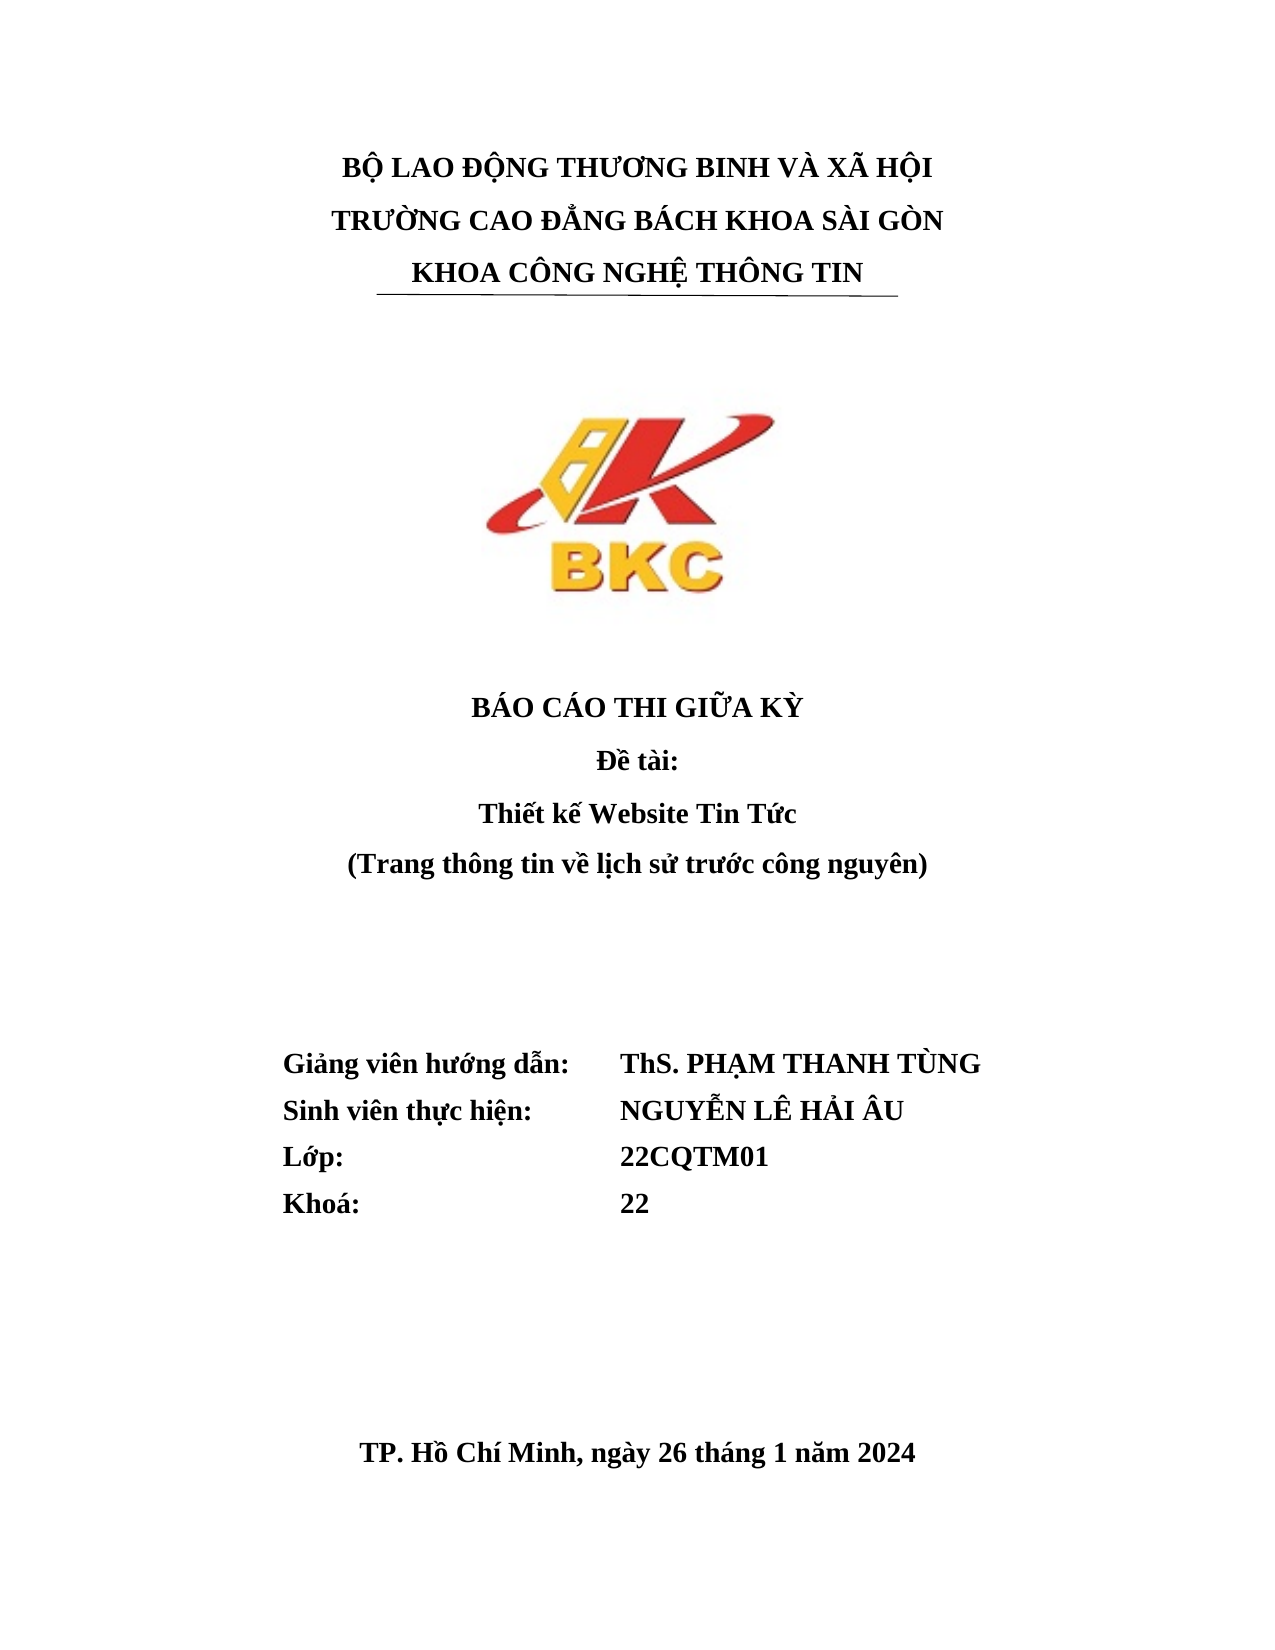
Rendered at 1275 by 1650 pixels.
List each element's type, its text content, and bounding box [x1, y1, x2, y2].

text KHOA CÔNG NGHỆ THÔNG TIN [150, 256, 1125, 289]
table_header ThS. PHẠM THANH TÙNG [609, 1046, 1040, 1093]
text Đề tài: [150, 743, 1125, 776]
text BÁO CÁO THI GIỮA KỲ [150, 690, 1125, 724]
table_cell Khoá: [271, 1186, 609, 1233]
table_cell 22CQTM01 [609, 1140, 1040, 1186]
text (Trang thông tin về lịch sử trước công nguyên) [150, 846, 1125, 879]
table_cell Sinh viên thực hiện: [271, 1093, 609, 1139]
text BỘ LAO ĐỘNG THƯƠNG BINH VÀ XÃ HỘI [150, 150, 1125, 183]
text Thiết kế Website Tin Tức [150, 796, 1125, 829]
table_cell NGUYỄN LÊ HẢI ÂU [609, 1093, 1040, 1139]
table_cell Lớp: [271, 1140, 609, 1186]
table_header Giảng viên hướng dẫn: [271, 1046, 609, 1093]
text TP. Hồ Chí Minh, ngày 26 tháng 1 năm 2024 [150, 1436, 1125, 1469]
text TRƯỜNG CAO ĐẲNG BÁCH KHOA SÀI GÒN [150, 203, 1125, 236]
picture [481, 356, 794, 667]
table_cell 22 [609, 1186, 1040, 1233]
